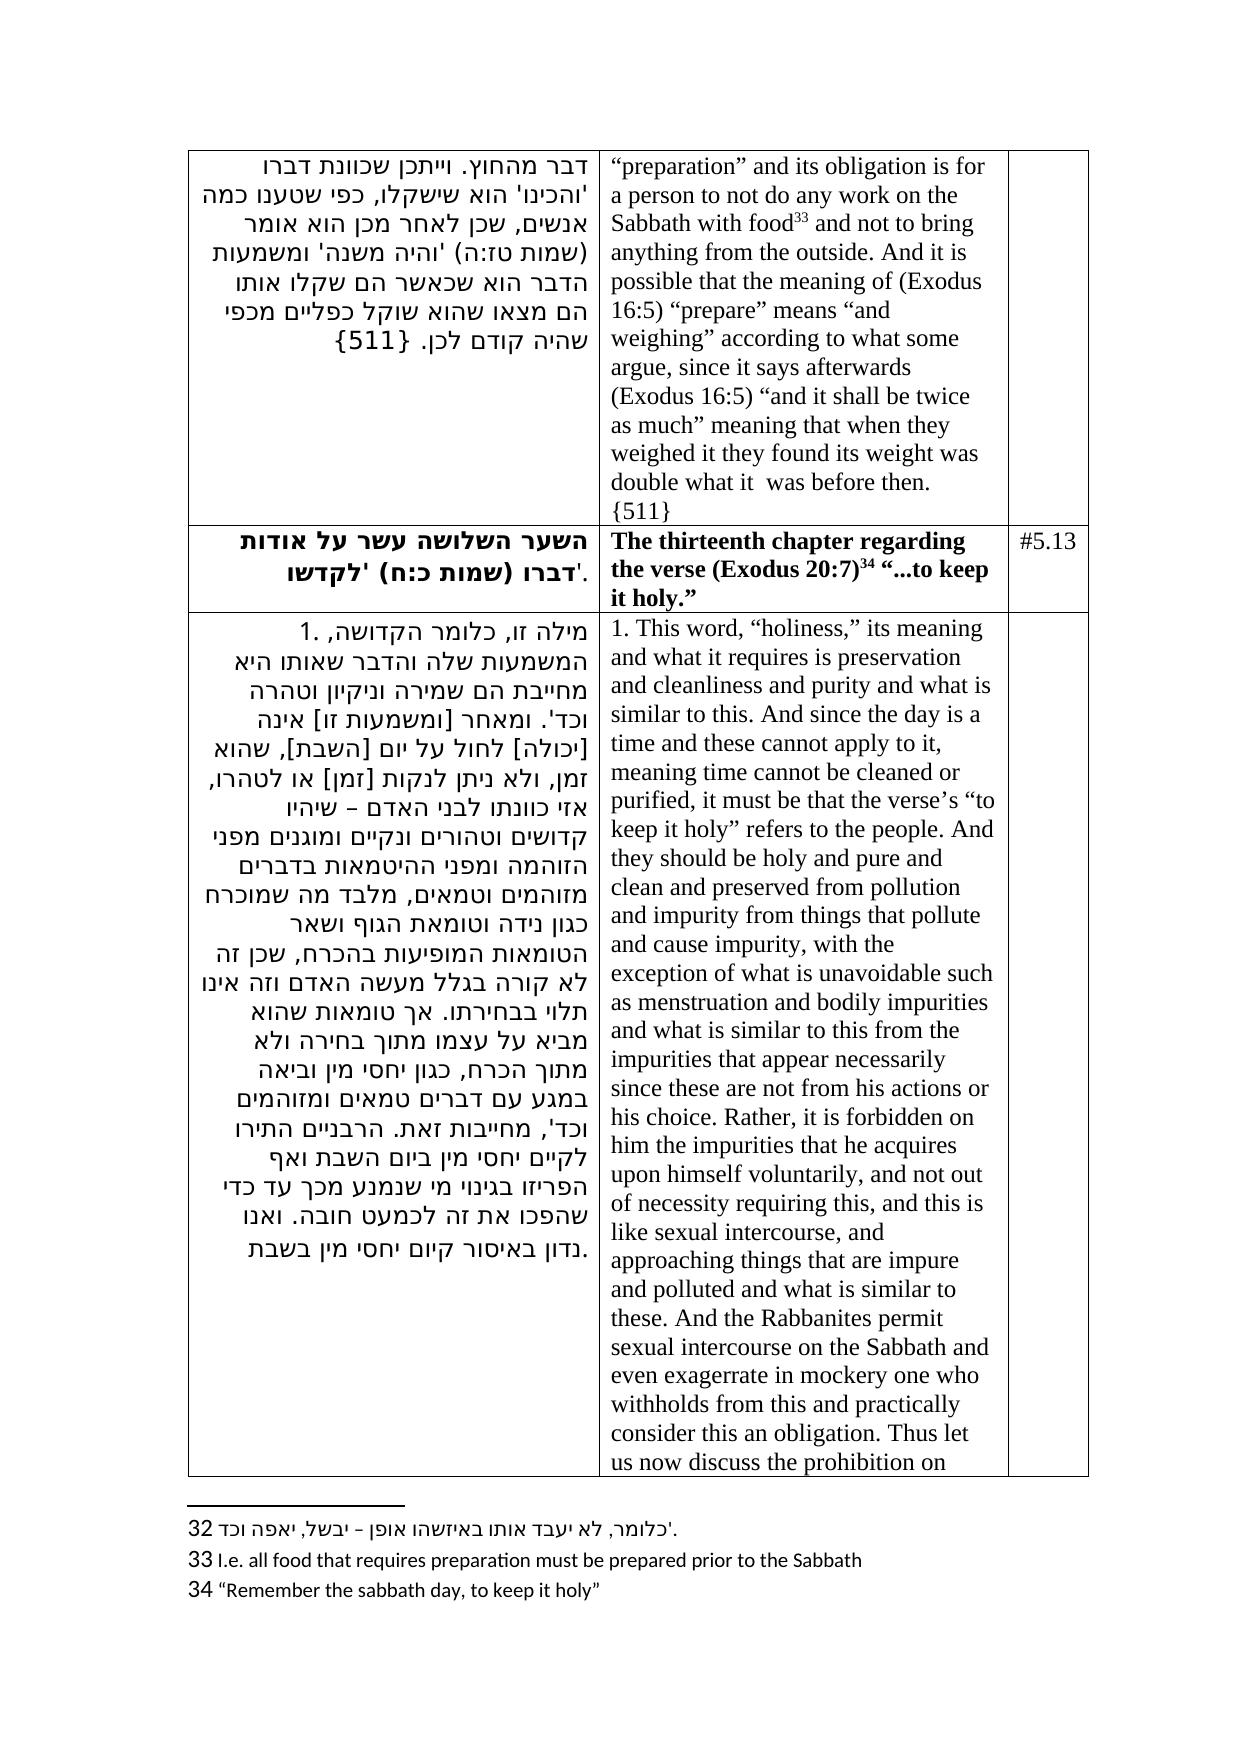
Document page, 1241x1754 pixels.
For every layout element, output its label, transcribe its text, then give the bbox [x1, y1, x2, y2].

table_cell [1009, 151, 1088, 525]
table_cell The thirteenth chapter regarding the verse (Exodus 20:7) “...to keep it holy.” [600, 526, 1008, 612]
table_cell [600, 151, 1008, 525]
table_cell השער השלושה עשר על אודות דברו (שמות כ:ח) 'לקדשו'. [189, 526, 599, 612]
table_cell [1009, 613, 1088, 1476]
table_cell #5.13 [1009, 526, 1088, 612]
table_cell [189, 151, 599, 525]
